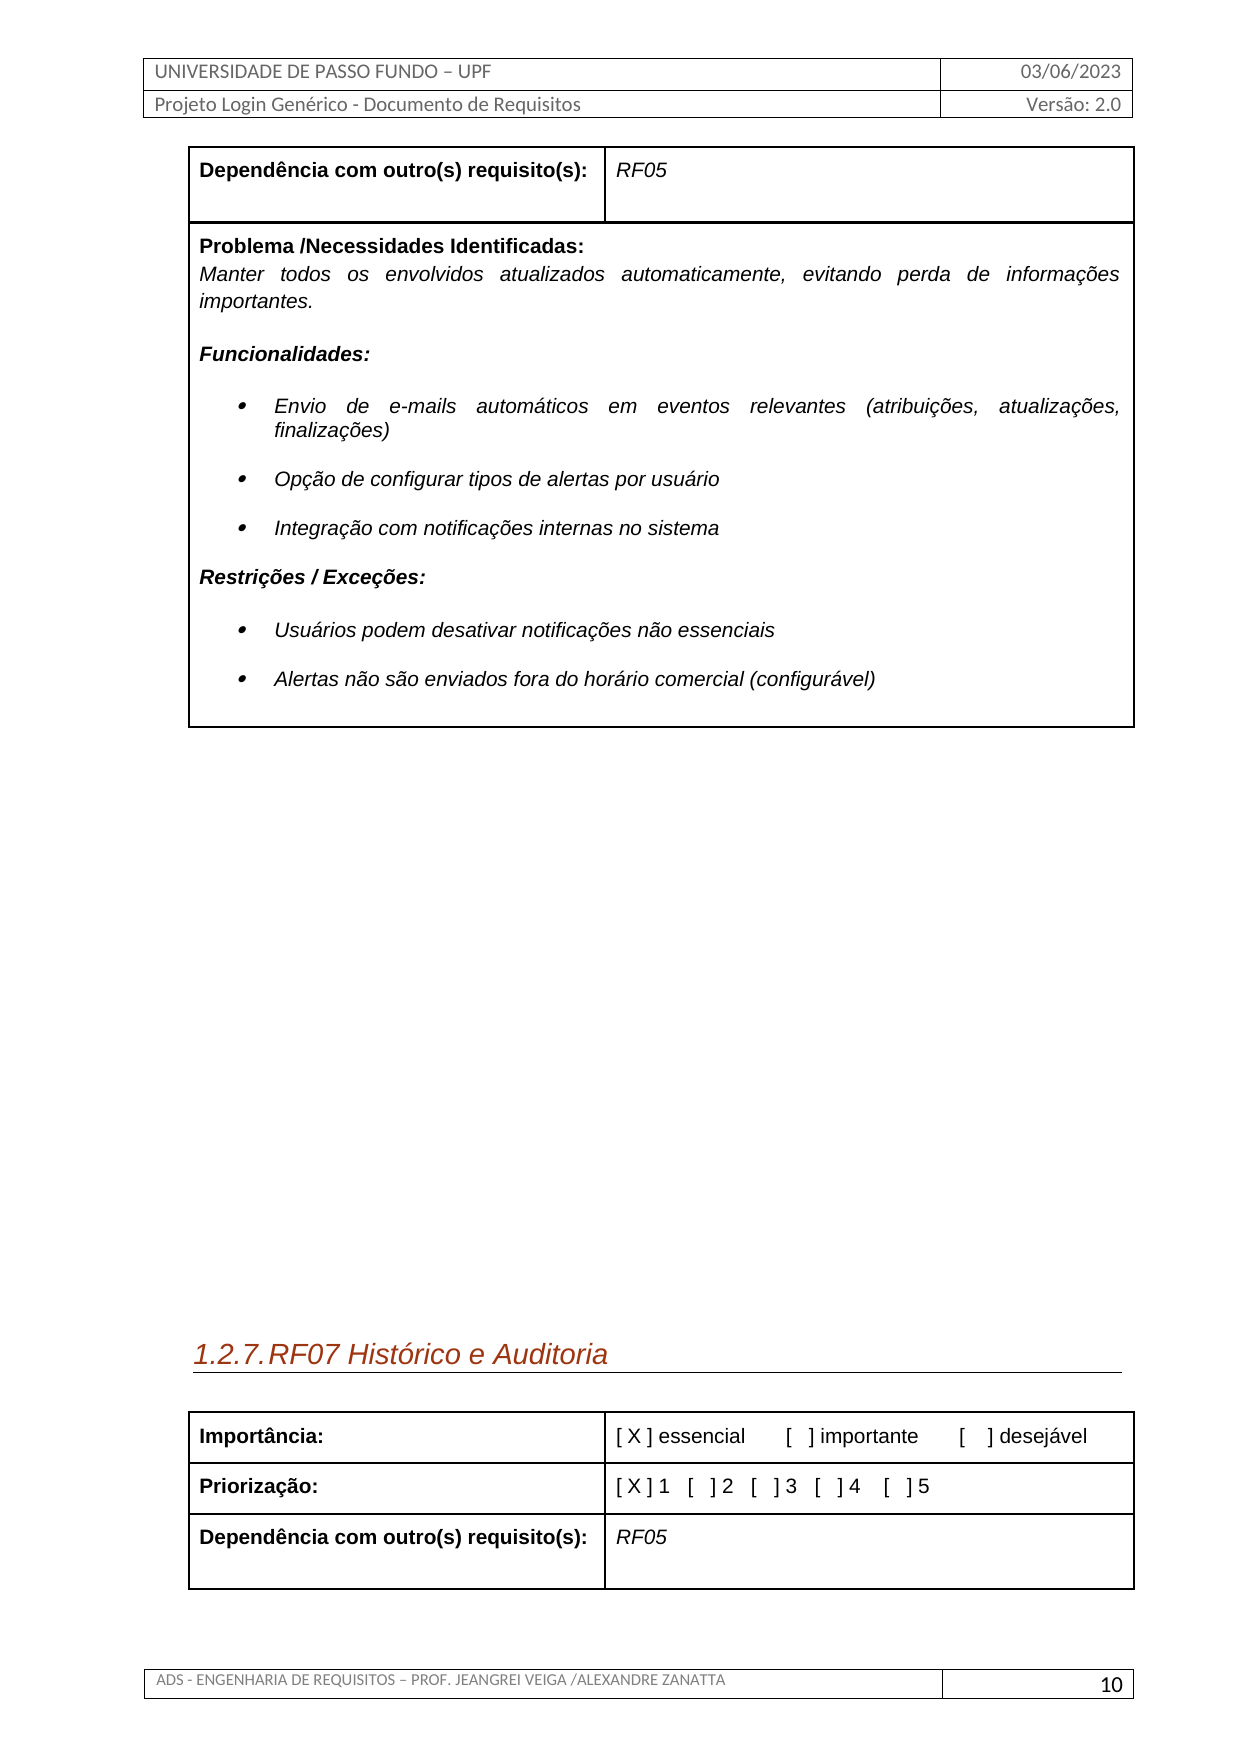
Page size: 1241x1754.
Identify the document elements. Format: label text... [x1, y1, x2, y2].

subtitle RF07 Histórico e Auditoria [193, 1337, 1122, 1372]
table_cell Problema /Necessidades Identificadas: Manter todos os envolvidos atualizados automaticamente, evitando perda de informações importantes. Funcionalidades: Envio de e-mails automáticos em eventos relevantes (atribuições, atualizações, finalizações) Opção de configurar tipos de alertas por usuário Integração com notificações internas no sistema Restrições / Exceções: Usuários podem desativar notificações não essenciais Alertas não são enviados fora do horário comercial (configurável) [190, 224, 1133, 726]
table_cell Priorização: [190, 1464, 604, 1512]
table_cell [ X ] 1 [ ] 2 [ ] 3 [ ] 4 [ ] 5 [606, 1464, 1133, 1512]
table_cell Dependência com outro(s) requisito(s): [190, 1515, 604, 1588]
table_cell RF05 [606, 148, 1133, 221]
table_header Importância: [190, 1413, 604, 1462]
table_header [ X ] essencial [ ] importante [ ] desejável [606, 1413, 1133, 1462]
table_cell Dependência com outro(s) requisito(s): [190, 148, 604, 221]
table_cell RF05 [606, 1515, 1133, 1588]
